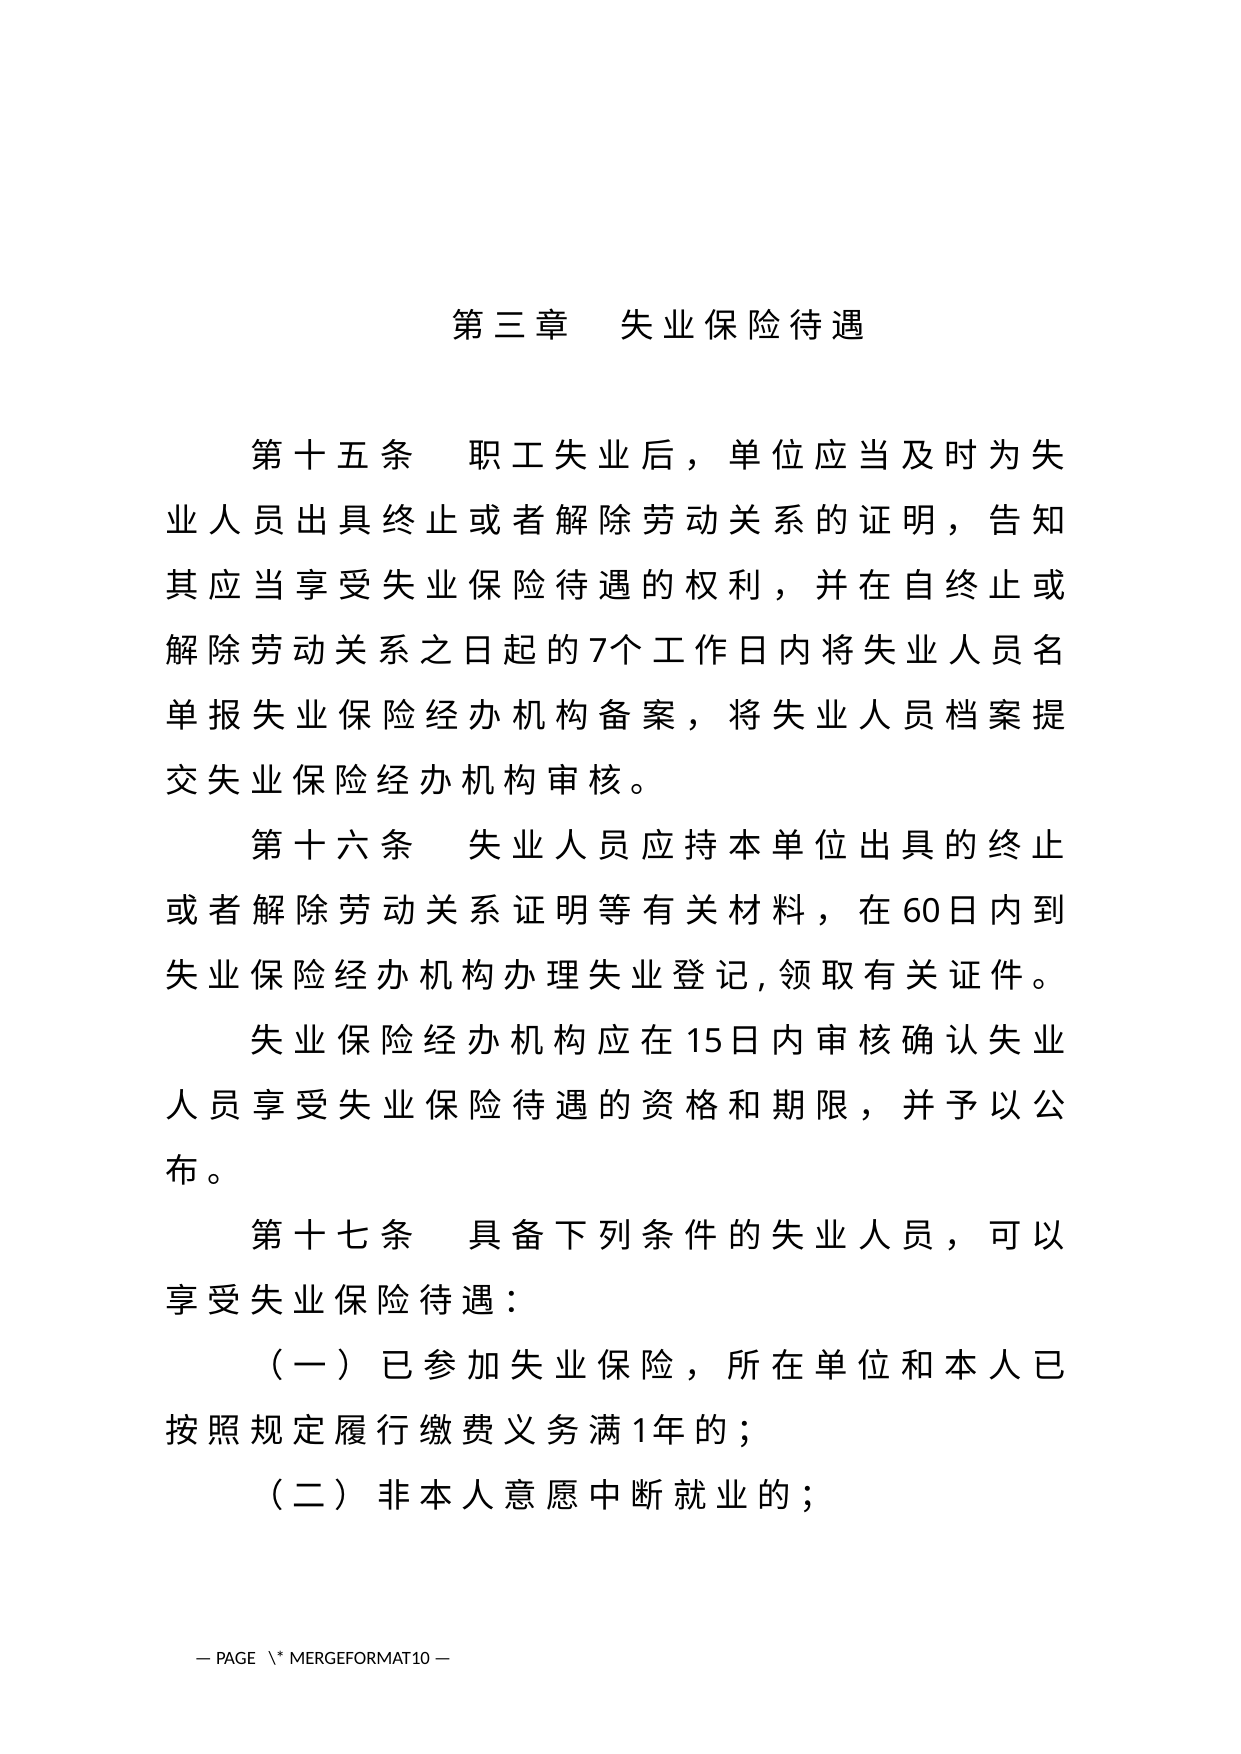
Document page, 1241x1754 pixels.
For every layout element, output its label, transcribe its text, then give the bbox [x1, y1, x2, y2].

text （二）非本人意愿中断就业的； [165, 1461, 1075, 1526]
list 失业保险待遇 [165, 291, 1075, 356]
text 第十六条 失业人员应持本单位出具的终止或者解除劳动关系证明等有关材料，在60日内到失业保险经办机构办理失业登记,领取有关证件。 [165, 811, 1075, 1006]
text （一）已参加失业保险，所在单位和本人已按照规定履行缴费义务满1年的； [165, 1331, 1075, 1461]
text 第十五条 职工失业后，单位应当及时为失业人员出具终止或者解除劳动关系的证明，告知其应当享受失业保险待遇的权利，并在自终止或解除劳动关系之日起的7个工作日内将失业人员名单报失业保险经办机构备案，将失业人员档案提交失业保险经办机构审核。 [165, 421, 1075, 811]
text 第十七条 具备下列条件的失业人员，可以享受失业保险待遇： [165, 1201, 1075, 1331]
text 失业保险经办机构应在15日内审核确认失业人员享受失业保险待遇的资格和期限，并予以公布。 [165, 1006, 1075, 1201]
